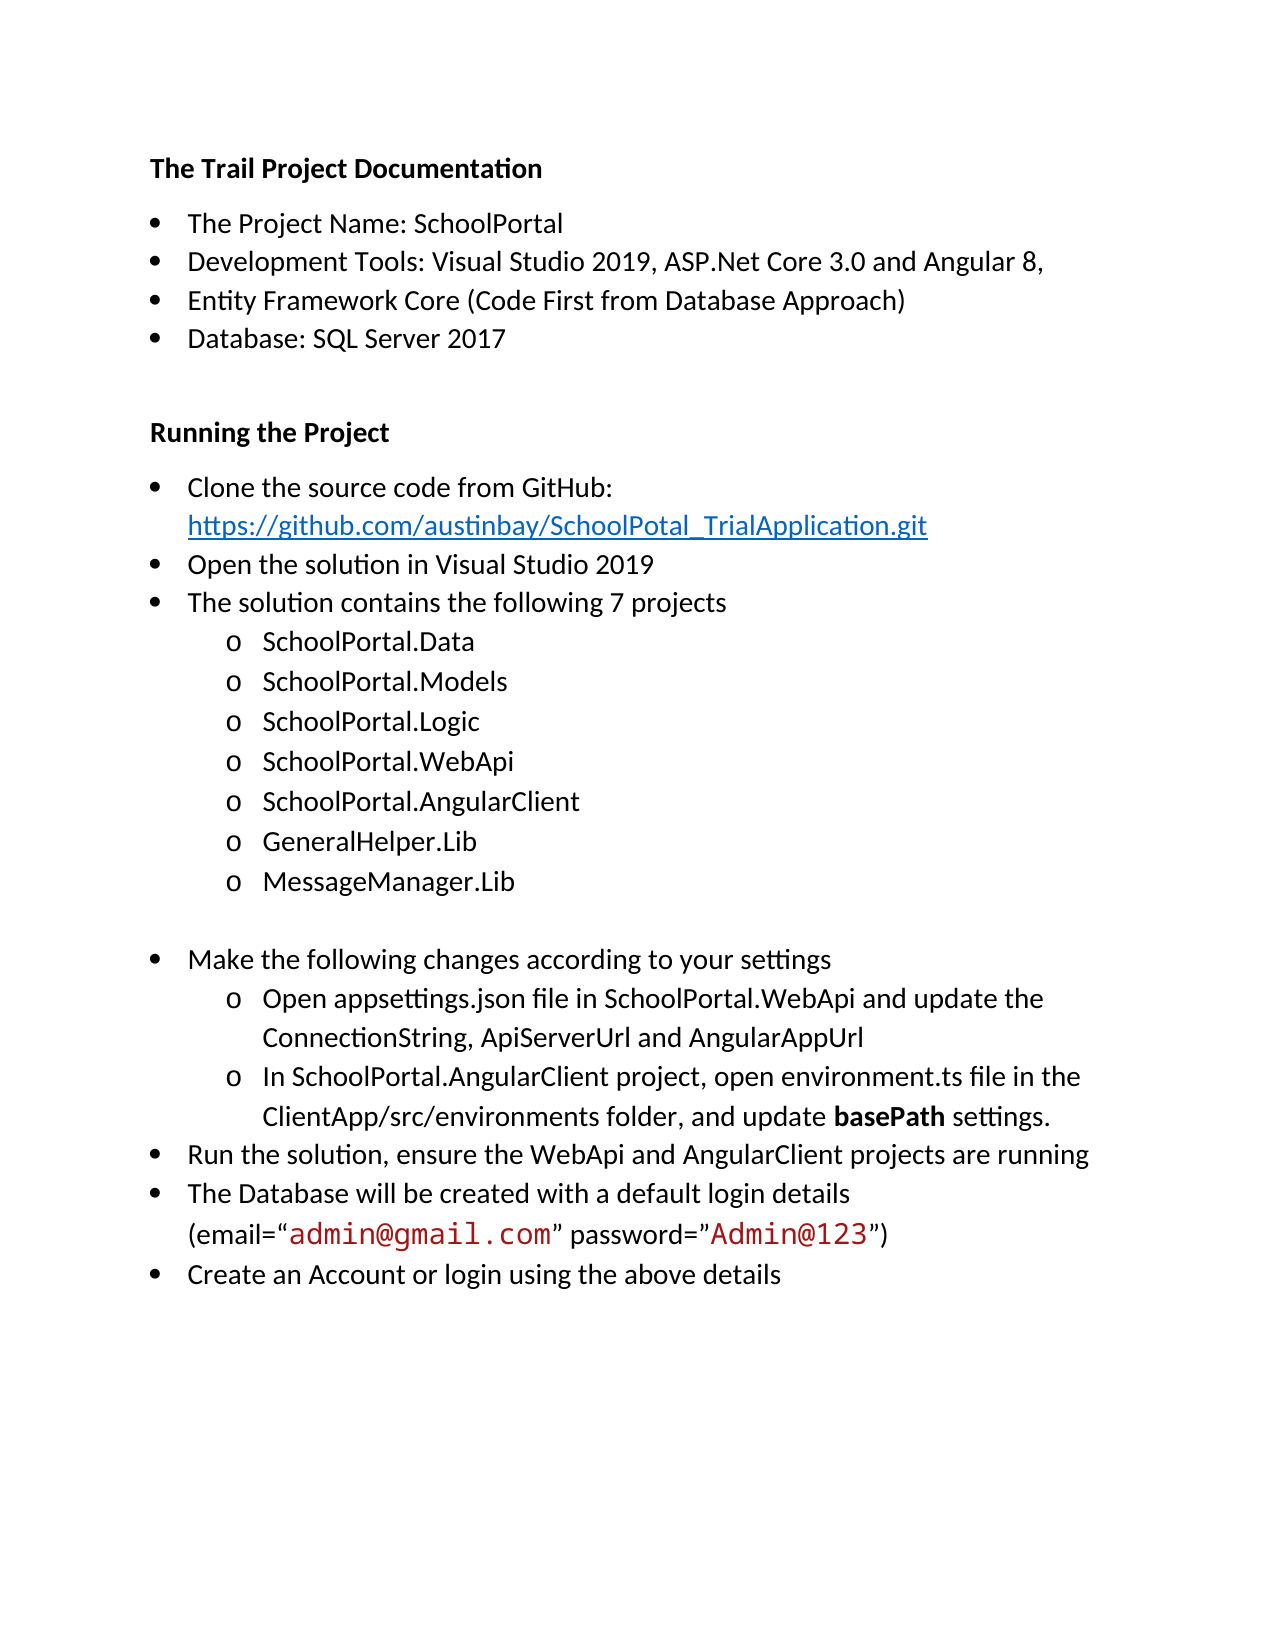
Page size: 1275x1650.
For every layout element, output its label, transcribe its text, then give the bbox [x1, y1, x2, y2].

list Database: SQL Server 2017 [150, 320, 1125, 356]
list SchoolPortal.AngularClient [225, 783, 1125, 820]
list Entity Framework Core (Code First from Database Approach) [150, 282, 1125, 318]
list SchoolPortal.WebApi [225, 743, 1125, 780]
text The Trail Project Documentation [150, 150, 1125, 186]
list SchoolPortal.Logic [225, 703, 1125, 740]
list Make the following changes according to your settings [150, 941, 1125, 977]
list Open appsettings.json file in SchoolPortal.WebApi and update the ConnectionString, ApiServerUrl and AngularAppUrl [225, 980, 1125, 1055]
list The Database will be created with a default login details (email=“admin@gmail.com” password=”Admin@123”) [150, 1175, 1125, 1253]
list MessageManager.Lib [225, 863, 1125, 900]
list Development Tools: Visual Studio 2019, ASP.Net Core 3.0 and Angular 8, [150, 243, 1125, 279]
text Running the Project [150, 414, 1125, 449]
list SchoolPortal.Models [225, 663, 1125, 700]
list Clone the source code from GitHub: https://github.com/austinbay/SchoolPotal_TrialApplication.git [150, 469, 1125, 543]
list The solution contains the following 7 projects [150, 584, 1125, 620]
list GeneralHelper.Lib [225, 823, 1125, 860]
list Run the solution, ensure the WebApi and AngularClient projects are running [150, 1136, 1125, 1172]
list The Project Name: SchoolPortal [150, 205, 1125, 241]
list Open the solution in Visual Studio 2019 [150, 546, 1125, 582]
list SchoolPortal.Data [225, 623, 1125, 660]
list In SchoolPortal.AngularClient project, open environment.ts file in the ClientApp/src/environments folder, and update basePath settings. [225, 1058, 1125, 1133]
list Create an Account or login using the above details [150, 1256, 1125, 1292]
